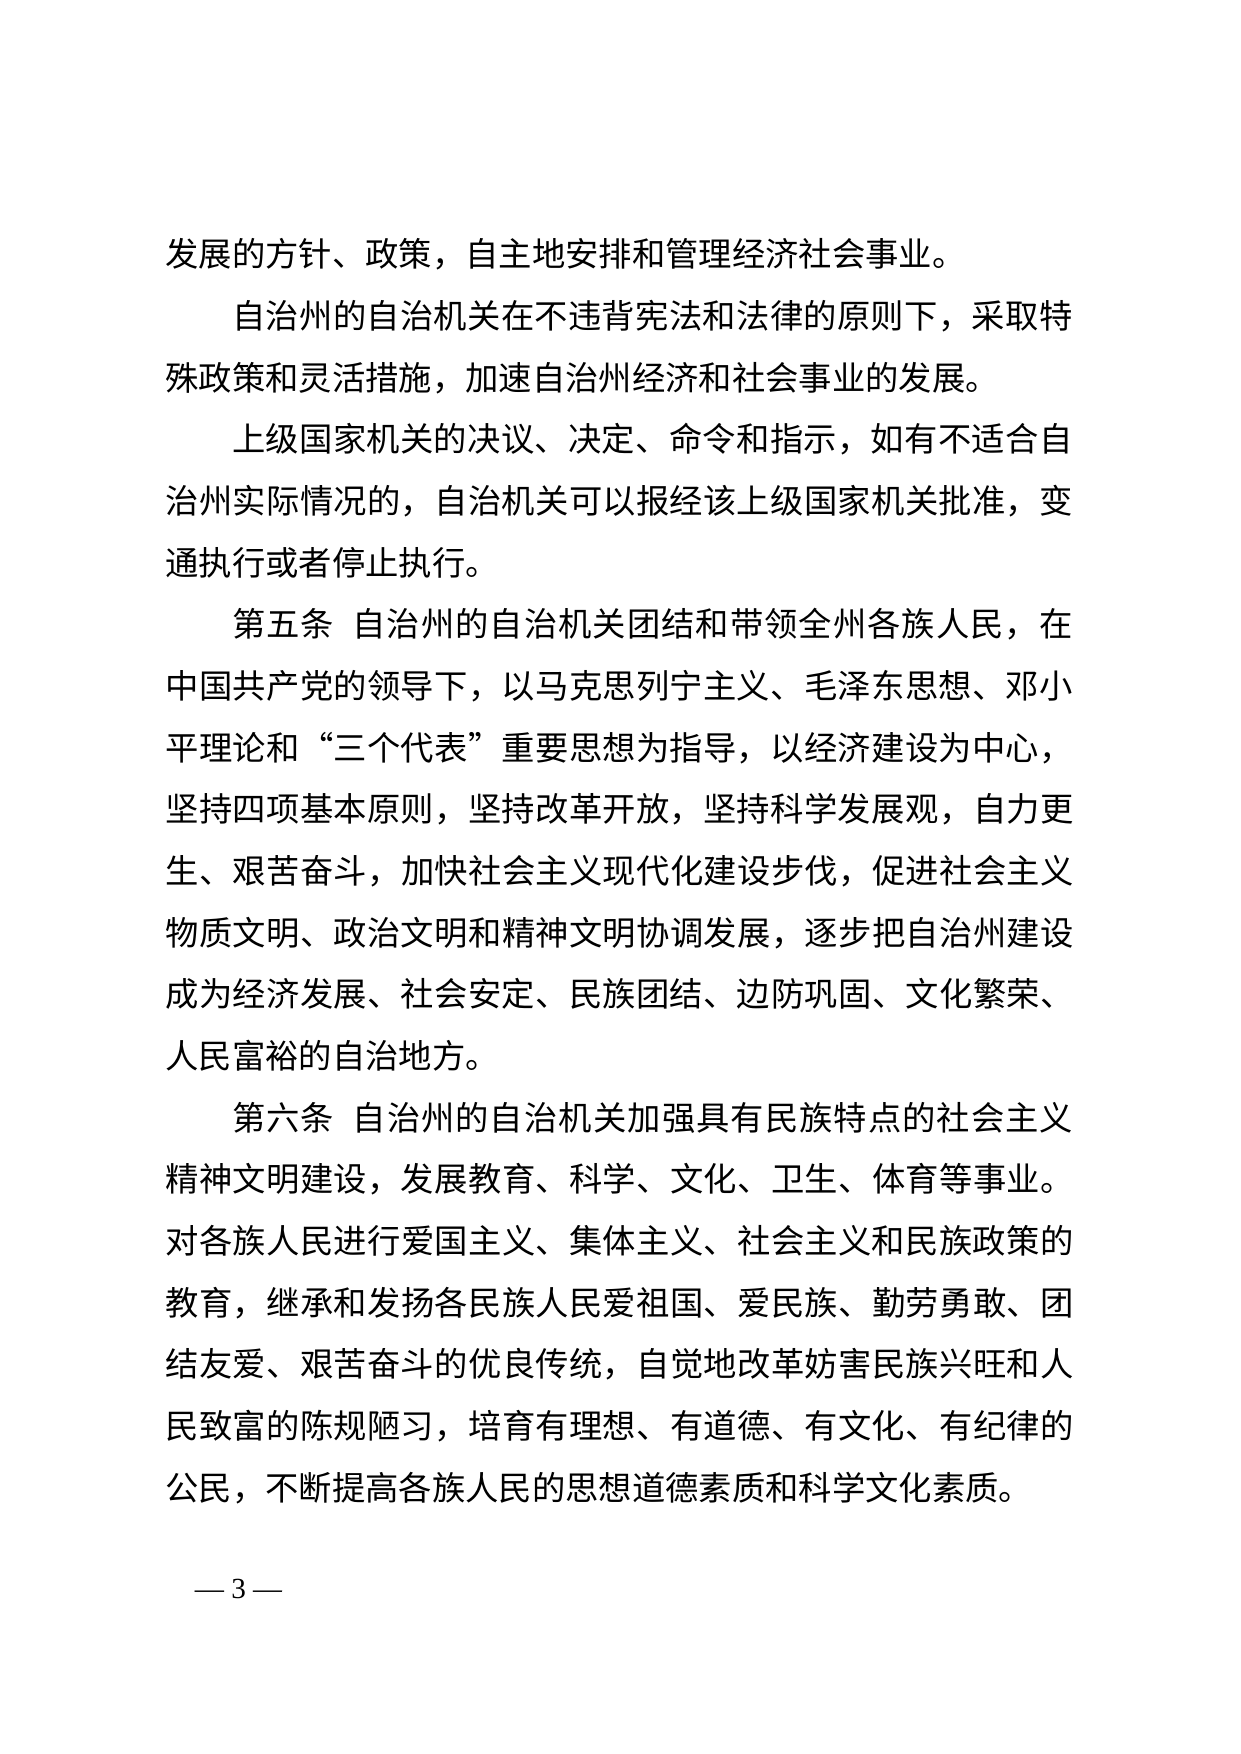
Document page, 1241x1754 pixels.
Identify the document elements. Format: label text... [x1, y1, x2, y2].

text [165, 217, 1075, 279]
text 第六条 自治州的自治机关加强具有民族特点的社会主义精神文明建设，发展教育、科学、文化、卫生、体育等事业。对各族人民进行爱国主义、集体主义、社会主义和民族政策的教育，继承和发扬各民族人民爱祖国、爱民族、勤劳勇敢、团结友爱、艰苦奋斗的优良传统，自觉地改革妨害民族兴旺和人民致富的陈规陋习，培育有理想、有道德、有文化、有纪律的公民，不断提高各族人民的思想道德素质和科学文化素质。 [165, 1081, 1075, 1512]
text 自治州的自治机关在不违背宪法和法律的原则下，采取特殊政策和灵活措施，加速自治州经济和社会事业的发展。 [165, 279, 1075, 402]
text 第五条 自治州的自治机关团结和带领全州各族人民，在中国共产党的领导下，以马克思列宁主义、毛泽东思想、邓小平理论和“三个代表”重要思想为指导，以经济建设为中心，坚持四项基本原则，坚持改革开放，坚持科学发展观，自力更生、艰苦奋斗，加快社会主义现代化建设步伐，促进社会主义物质文明、政治文明和精神文明协调发展，逐步把自治州建设成为经济发展、社会安定、民族团结、边防巩固、文化繁荣、人民富裕的自治地方。 [165, 587, 1075, 1081]
text 上级国家机关的决议、决定、命令和指示，如有不适合自治州实际情况的，自治机关可以报经该上级国家机关批准，变通执行或者停止执行。 [165, 402, 1075, 587]
